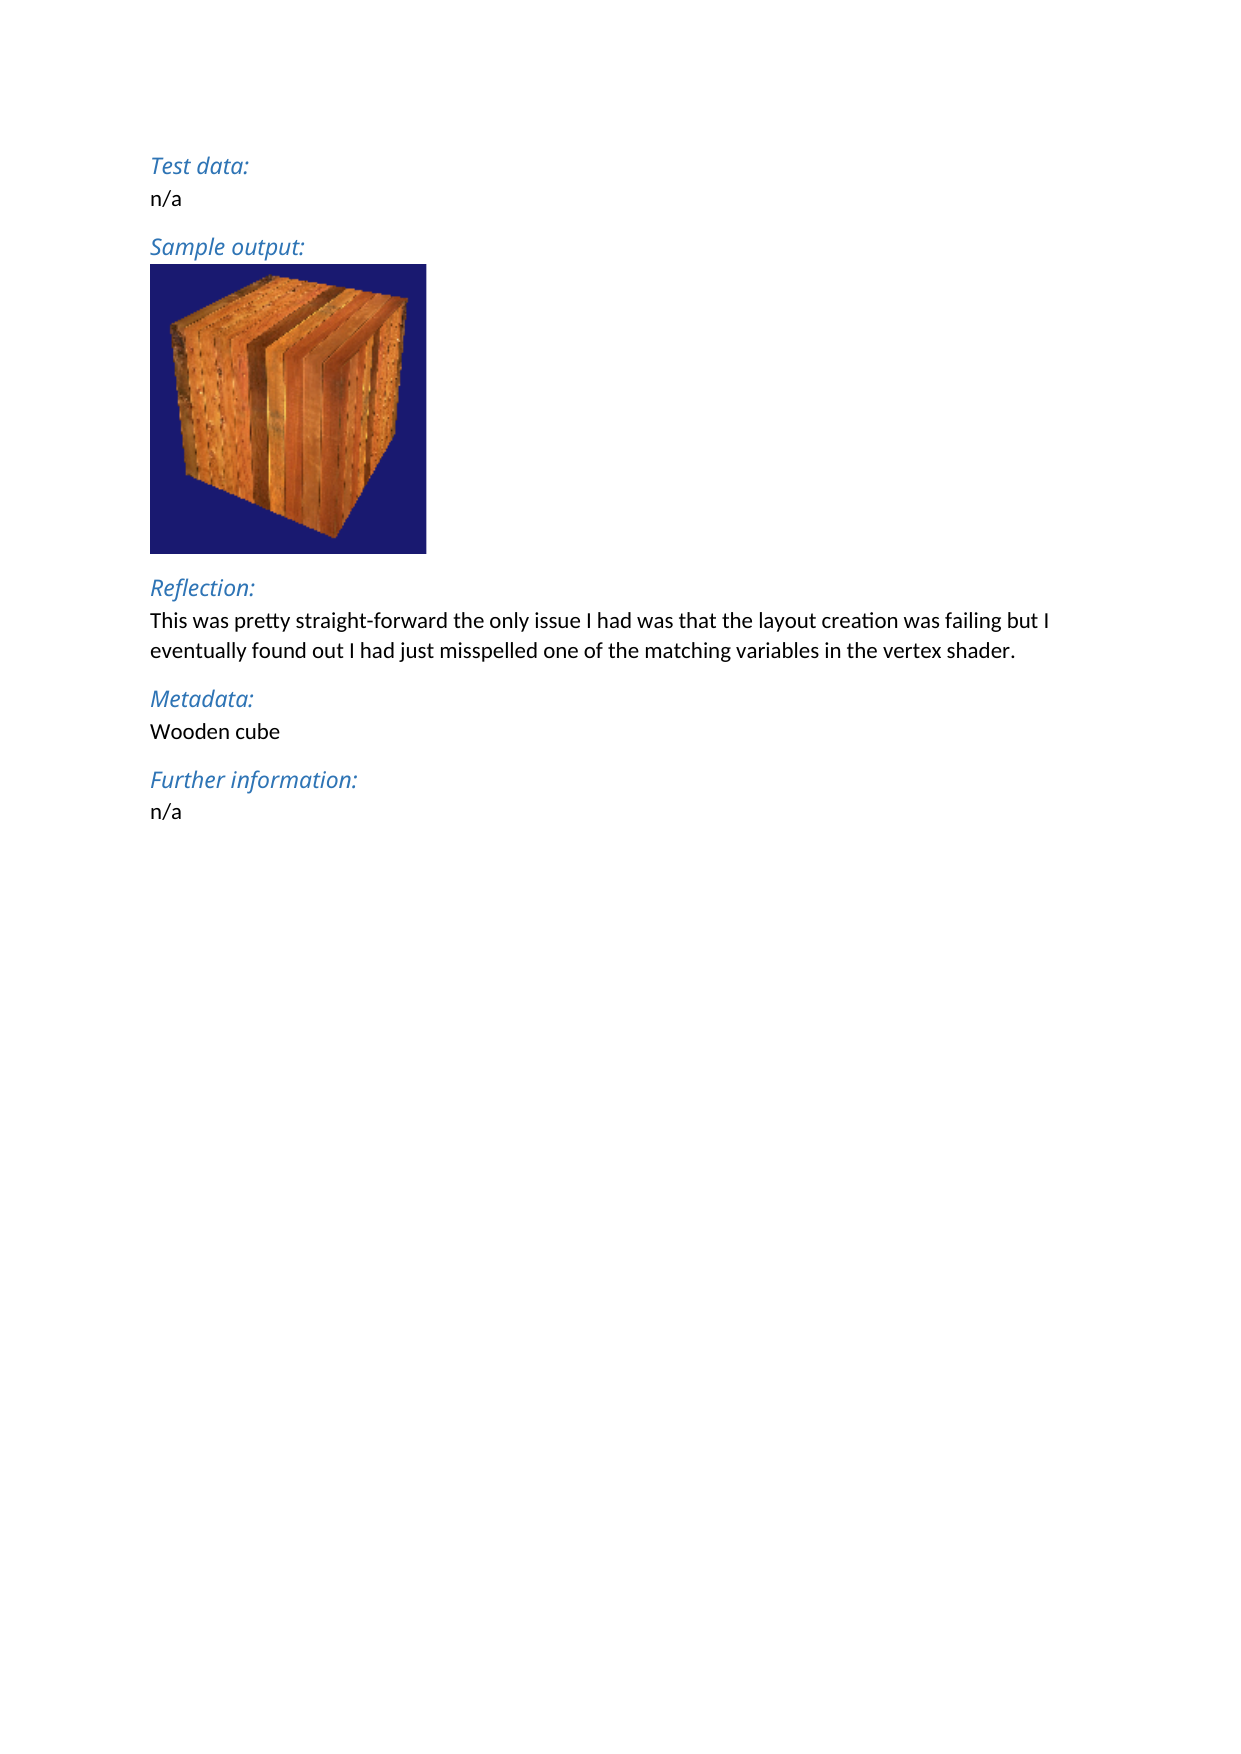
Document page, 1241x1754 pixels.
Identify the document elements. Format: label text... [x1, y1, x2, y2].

subtitle Metadata: [150, 683, 1090, 714]
subtitle Further information: [150, 764, 1090, 795]
subtitle Test data: [150, 150, 1090, 181]
text n/a [150, 797, 1090, 826]
subtitle Reflection: [150, 572, 1090, 603]
picture [150, 264, 427, 554]
text This was pretty straight-forward the only issue I had was that the layout creation was failing but I eventually found out I had just misspelled one of the matching variables in the vertex shader. [150, 606, 1090, 664]
text Wooden cube [150, 717, 1090, 745]
subtitle Sample output: [150, 231, 1090, 262]
text n/a [150, 184, 1090, 212]
